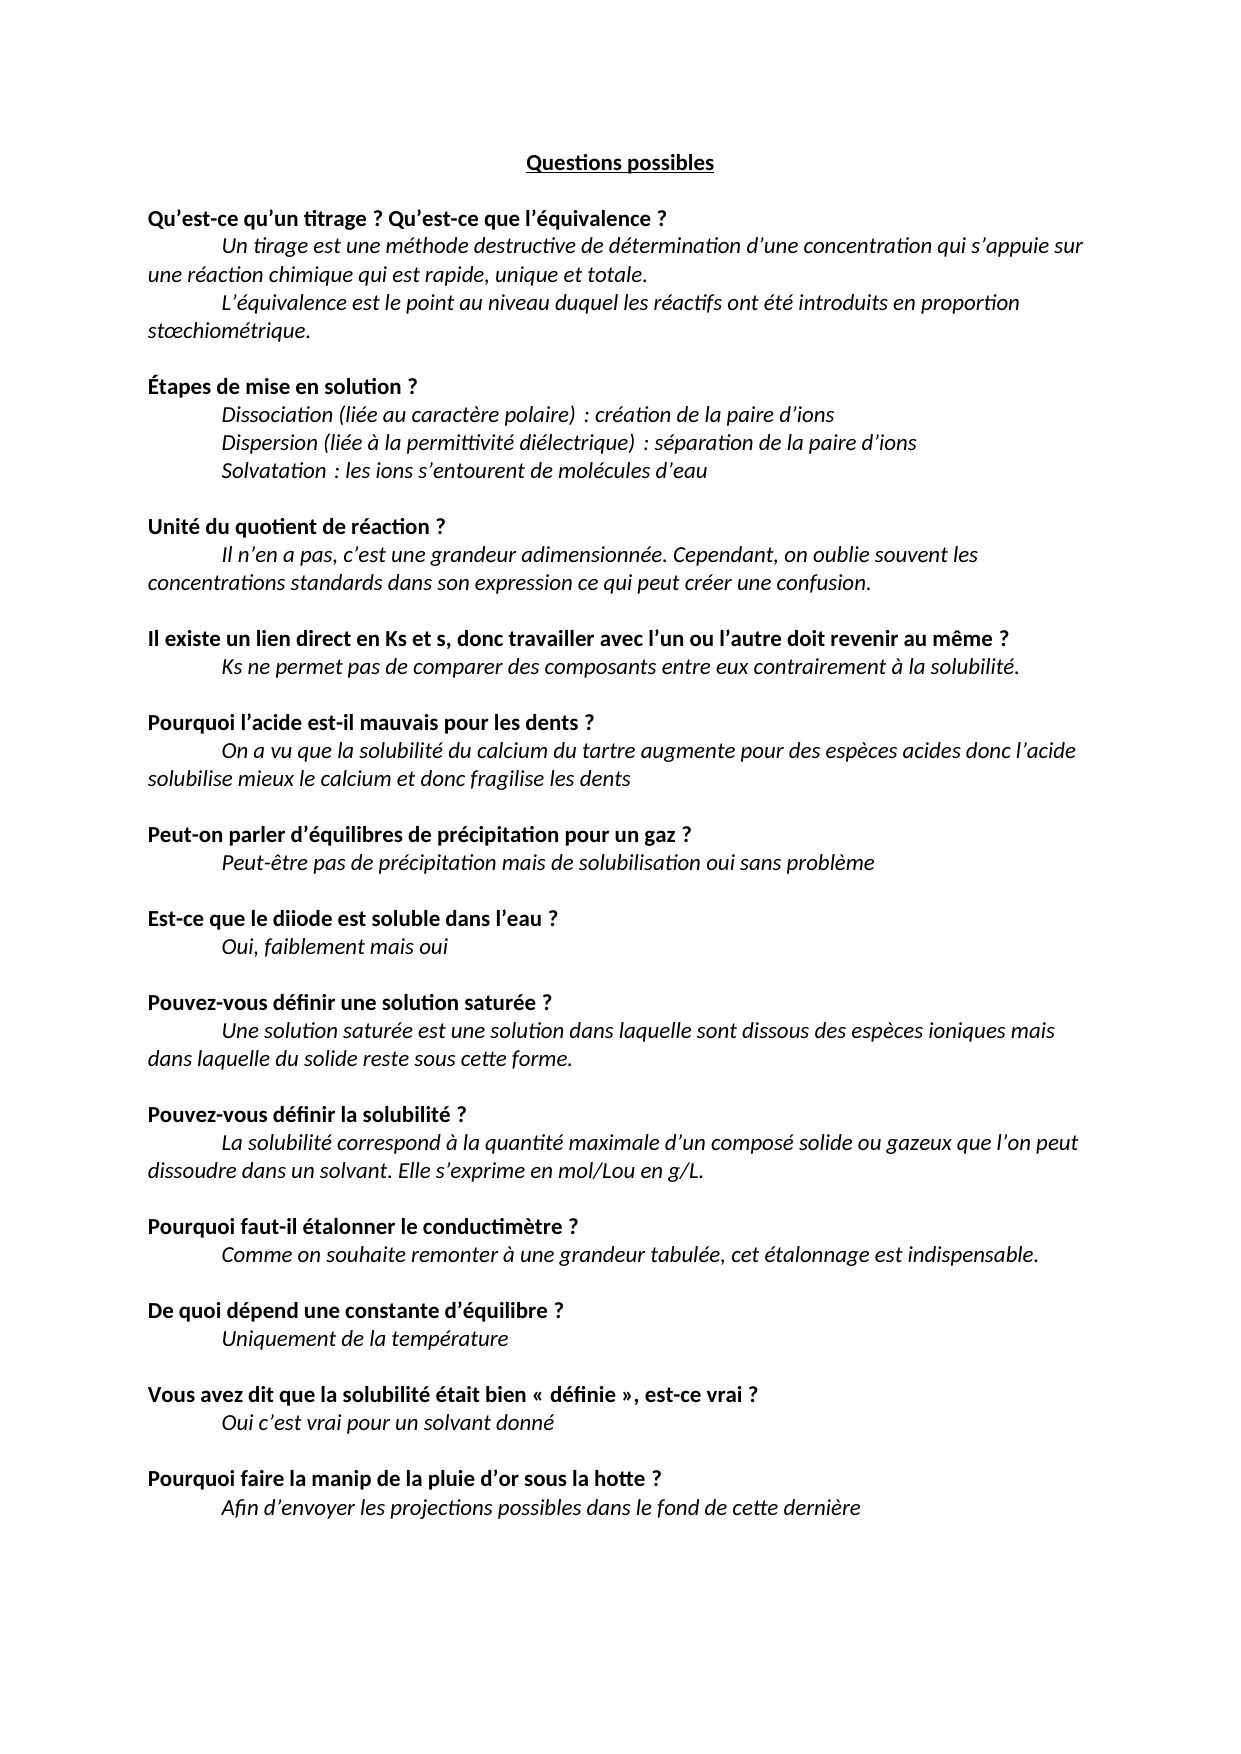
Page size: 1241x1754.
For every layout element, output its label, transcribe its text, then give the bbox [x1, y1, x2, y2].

text Il n’en a pas, c’est une grandeur adimensionnée. Cependant, on oublie souvent les concentrations standards dans son expression ce qui peut créer une confusion. [148, 540, 1093, 596]
text Pouvez-vous définir la solubilité ? [148, 1100, 1093, 1128]
text On a vu que la solubilité du calcium du tartre augmente pour des espèces acides donc l’acide solubilise mieux le calcium et donc fragilise les dents [148, 736, 1093, 792]
text Solvatation : les ions s’entourent de molécules d’eau [148, 456, 1093, 484]
text Uniquement de la température [148, 1324, 1093, 1352]
text Pourquoi faut-il étalonner le conductimètre ? [148, 1212, 1093, 1240]
text Peut-on parler d’équilibres de précipitation pour un gaz ? [148, 820, 1093, 848]
text Il existe un lien direct en Ks et s, donc travailler avec l’un ou l’autre doit revenir au même ? [148, 624, 1093, 652]
text L’équivalence est le point au niveau duquel les réactifs ont été introduits en proportion stœchiométrique. [148, 288, 1093, 344]
text Pourquoi faire la manip de la pluie d’or sous la hotte ? [148, 1464, 1093, 1493]
text Pouvez-vous définir une solution saturée ? [148, 988, 1093, 1016]
text Vous avez dit que la solubilité était bien « définie », est-ce vrai ? [148, 1381, 1093, 1408]
text Qu’est-ce qu’un titrage ? Qu’est-ce que l’équivalence ? [148, 204, 1093, 232]
text Pourquoi l’acide est-il mauvais pour les dents ? [148, 708, 1093, 736]
text La solubilité correspond à la quantité maximale d’un composé solide ou gazeux que l’on peut dissoudre dans un solvant. Elle s’exprime en mol/Lou en g/L. [148, 1128, 1093, 1184]
text Étapes de mise en solution ? [148, 372, 1093, 400]
text De quoi dépend une constante d’équilibre ? [148, 1296, 1093, 1324]
text Une solution saturée est une solution dans laquelle sont dissous des espèces ioniques mais dans laquelle du solide reste sous cette forme. [148, 1016, 1093, 1072]
text Oui, faiblement mais oui [148, 932, 1093, 960]
text Unité du quotient de réaction ? [148, 512, 1093, 540]
text Dissociation (liée au caractère polaire) : création de la paire d’ions [148, 400, 1093, 428]
text Est-ce que le diiode est soluble dans l’eau ? [148, 904, 1093, 932]
text Afin d’envoyer les projections possibles dans le fond de cette dernière [148, 1493, 1093, 1521]
text Dispersion (liée à la permittivité diélectrique) : séparation de la paire d’ions [148, 428, 1093, 456]
text Questions possibles [148, 148, 1093, 176]
text Oui c’est vrai pour un solvant donné [148, 1408, 1093, 1437]
text Peut-être pas de précipitation mais de solubilisation oui sans problème [148, 848, 1093, 876]
text Ks ne permet pas de comparer des composants entre eux contrairement à la solubilité. [148, 652, 1093, 680]
text Comme on souhaite remonter à une grandeur tabulée, cet étalonnage est indispensable. [148, 1240, 1093, 1268]
text Un tirage est une méthode destructive de détermination d’une concentration qui s’appuie sur une réaction chimique qui est rapide, unique et totale. [148, 232, 1093, 288]
